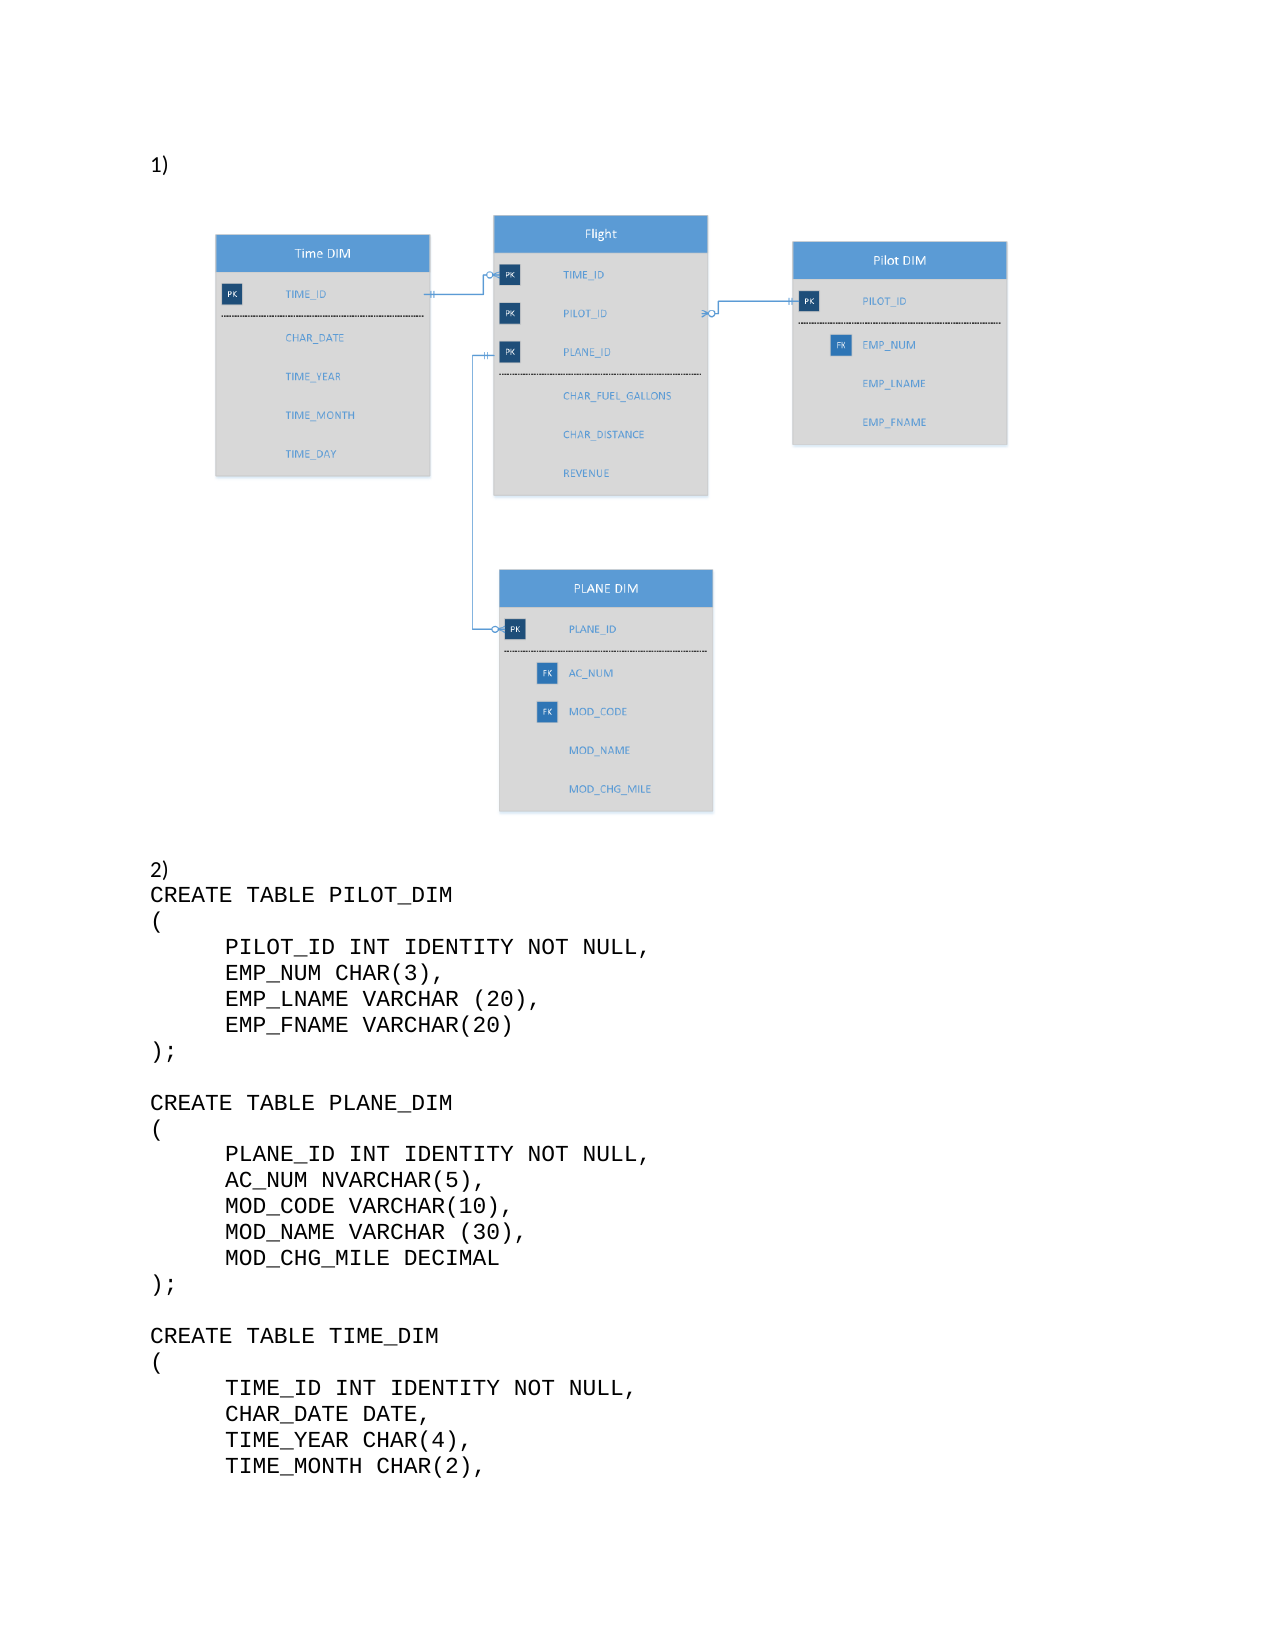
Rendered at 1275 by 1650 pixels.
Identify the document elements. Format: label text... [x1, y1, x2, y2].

text ( [150, 1350, 1125, 1376]
text TIME_YEAR CHAR(4), [150, 1428, 1125, 1454]
text TIME_ID INT IDENTITY NOT NULL, [150, 1376, 1125, 1402]
text PLANE_ID INT IDENTITY NOT NULL, [150, 1143, 1125, 1169]
text EMP_FNAME VARCHAR(20) [150, 1013, 1125, 1039]
text TIME_MONTH CHAR(2), [150, 1454, 1125, 1480]
text MOD_CHG_MILE DECIMAL [150, 1247, 1125, 1272]
picture [150, 196, 1125, 837]
text EMP_NUM CHAR(3), [150, 961, 1125, 987]
text AC_NUM NVARCHAR(5), [150, 1169, 1125, 1195]
text MOD_NAME VARCHAR (30), [150, 1221, 1125, 1247]
text ); [150, 1272, 1125, 1298]
text 2) [150, 855, 1125, 883]
text ( [150, 909, 1125, 935]
text PILOT_ID INT IDENTITY NOT NULL, [150, 935, 1125, 961]
text CREATE TABLE TIME_DIM [150, 1324, 1125, 1350]
text CREATE TABLE PLANE_DIM [150, 1091, 1125, 1117]
text CREATE TABLE PILOT_DIM [150, 883, 1125, 909]
text ( [150, 1117, 1125, 1143]
text 1) [150, 150, 1125, 178]
text CHAR_DATE DATE, [150, 1402, 1125, 1428]
text MOD_CODE VARCHAR(10), [150, 1195, 1125, 1221]
text ); [150, 1039, 1125, 1065]
text EMP_LNAME VARCHAR (20), [150, 987, 1125, 1013]
